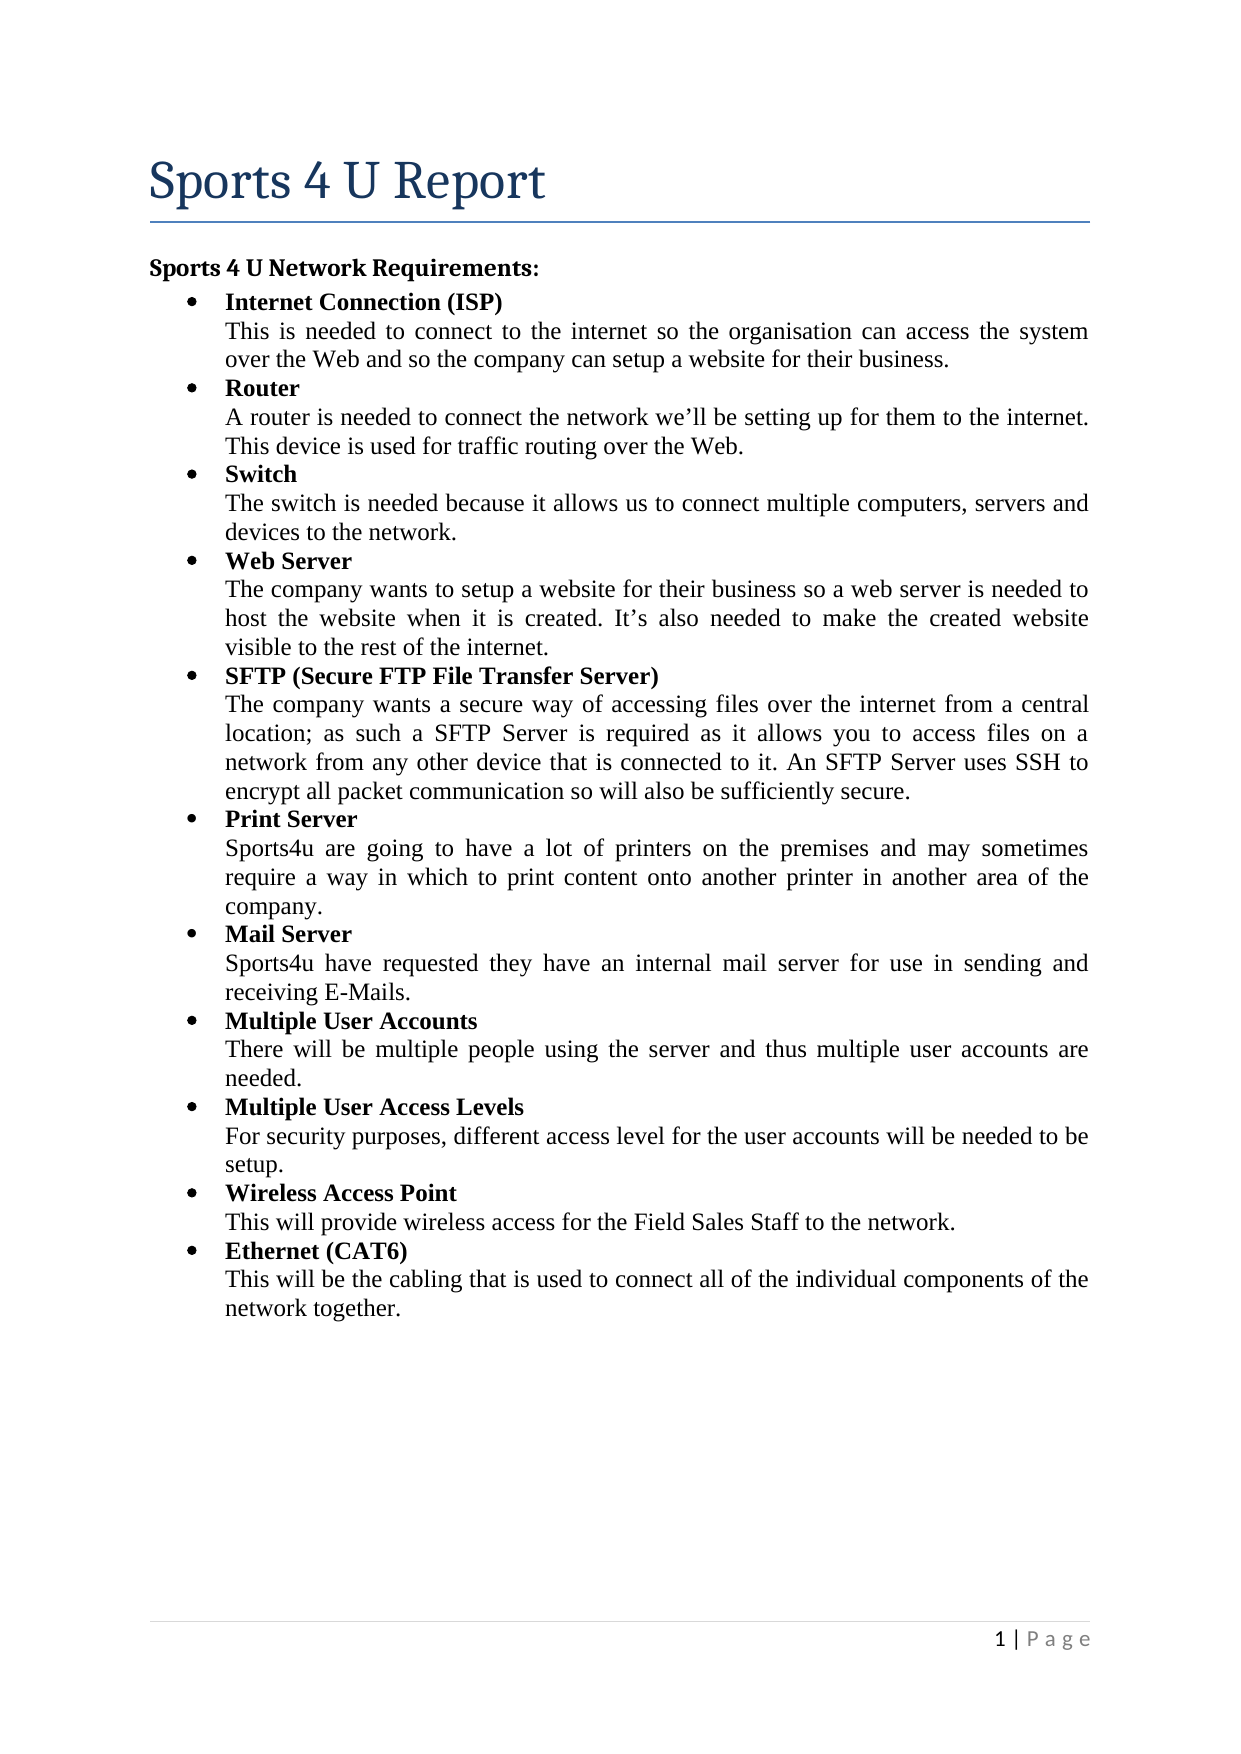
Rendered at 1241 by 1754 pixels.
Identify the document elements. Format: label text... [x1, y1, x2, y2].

list Web Server [187, 546, 1090, 574]
list The company wants to setup a website for their business so a web server is needed to host the website when it is created. It’s also needed to make the created website visible to the rest of the internet. [225, 574, 1090, 661]
list SFTP (Secure FTP File Transfer Server) [187, 661, 1090, 689]
list A router is needed to connect the network we’ll be setting up for them to the internet. This device is used for traffic routing over the Web. [225, 402, 1090, 459]
list Multiple User Accounts [187, 1006, 1090, 1034]
list Ethernet (CAT6) [187, 1236, 1090, 1264]
list Sports4u are going to have a lot of printers on the premises and may sometimes require a way in which to print content onto another printer in another area of the company. [225, 833, 1090, 919]
list The switch is needed because it allows us to connect multiple computers, servers and devices to the network. [225, 488, 1090, 546]
list Sports4u have requested they have an internal mail server for use in sending and receiving E-Mails. [225, 948, 1090, 1006]
list Wireless Access Point [187, 1178, 1090, 1207]
list Multiple User Access Levels [187, 1092, 1090, 1121]
list This will provide wireless access for the Field Sales Staff to the network. [225, 1207, 1090, 1236]
list For security purposes, different access level for the user accounts will be needed to be setup. [225, 1121, 1090, 1178]
list This is needed to connect to the internet so the organisation can access the system over the Web and so the company can setup a website for their business. [225, 316, 1090, 373]
list This will be the cabling that is used to connect all of the individual components of the network together. [225, 1264, 1090, 1322]
subtitle Sports 4 U Network Requirements: [150, 254, 1090, 283]
list There will be multiple people using the server and thus multiple user accounts are needed. [225, 1034, 1090, 1092]
title Sports 4 U Report [150, 150, 1090, 221]
list Switch [187, 459, 1090, 488]
list Print Server [187, 804, 1090, 833]
list Router [187, 373, 1090, 402]
list Internet Connection (ISP) [187, 287, 1090, 316]
list Mail Server [187, 919, 1090, 948]
list The company wants a secure way of accessing files over the internet from a central location; as such a SFTP Server is required as it allows you to access files on a network from any other device that is connected to it. An SFTP Server uses SSH to encrypt all packet communication so will also be sufficiently secure. [225, 689, 1090, 804]
